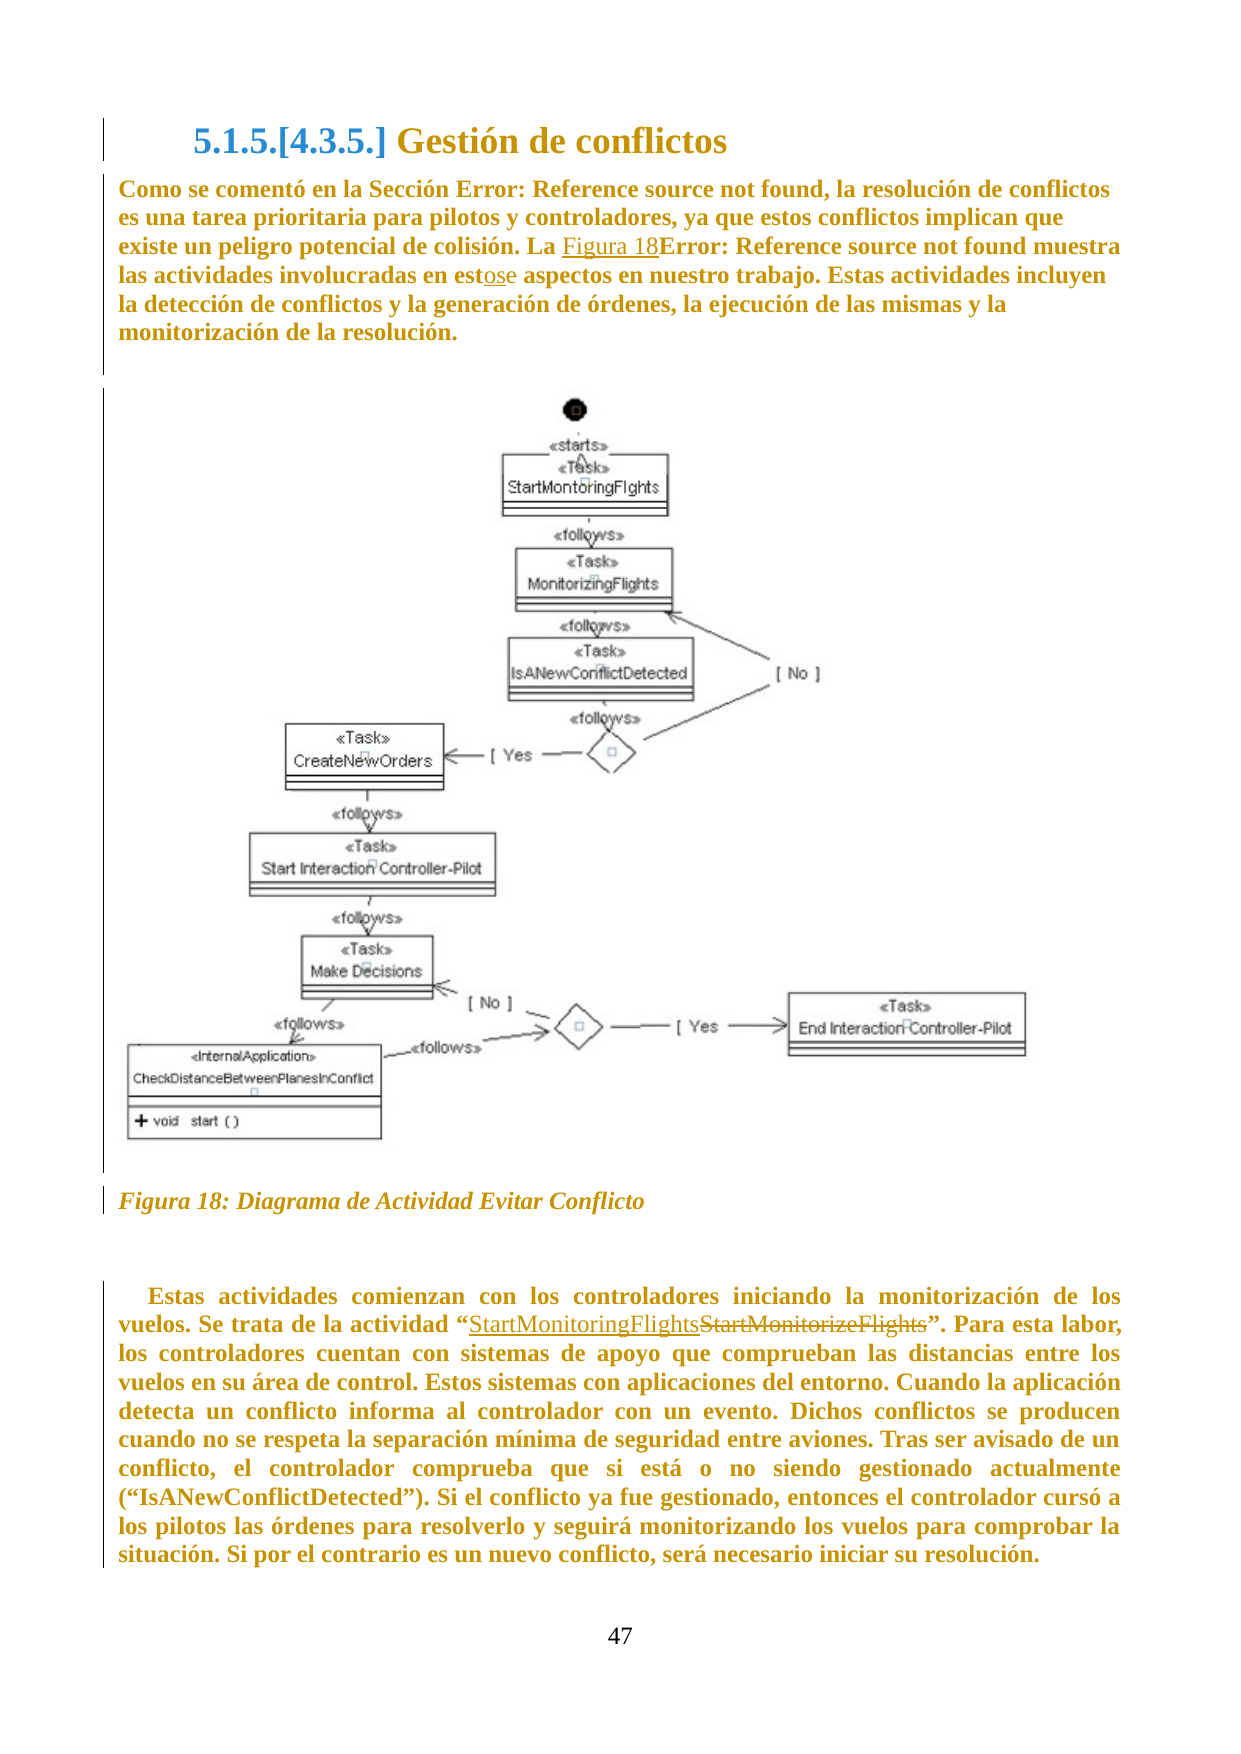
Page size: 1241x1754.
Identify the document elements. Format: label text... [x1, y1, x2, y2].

text Como se comentó en la Sección 4.1.4, la resolución de conflictos es una tarea prioritaria para pilotos y controladores, ya que estos conflictos implican que existe un peligro potencial de colisión. La muestra las actividades involucradas en est aspectos en nuestro trabajo. Estas actividades incluyen la detección de conflictos y la generación de órdenes, la ejecución de las mismas y la monitorización de la resolución. [118, 174, 1122, 346]
picture [118, 387, 1056, 1174]
subtitle Gestión de conflictos [193, 118, 1122, 161]
text Estas actividades comienzan con los controladores iniciando la monitorización de los vuelos. Se trata de la actividad “”. Para esta labor, los controladores cuentan con sistemas de apoyo que comprueban las distancias entre los vuelos en su área de control. Estos sistemas con aplicaciones del entorno. Cuando la aplicación detecta un conflicto informa al controlador con un evento. Dichos conflictos se producen cuando no se respeta la separación mínima de seguridad entre aviones. Tras ser avisado de un conflicto, el controlador comprueba que si está o no siendo gestionado actualmente (“IsANewConflictDetected”). Si el conflicto ya fue gestionado, entonces el controlador cursó a los pilotos las órdenes para resolverlo y seguirá monitorizando los vuelos para comprobar la situación. Si por el contrario es un nuevo conflicto, será necesario iniciar su resolución. [118, 1281, 1122, 1568]
